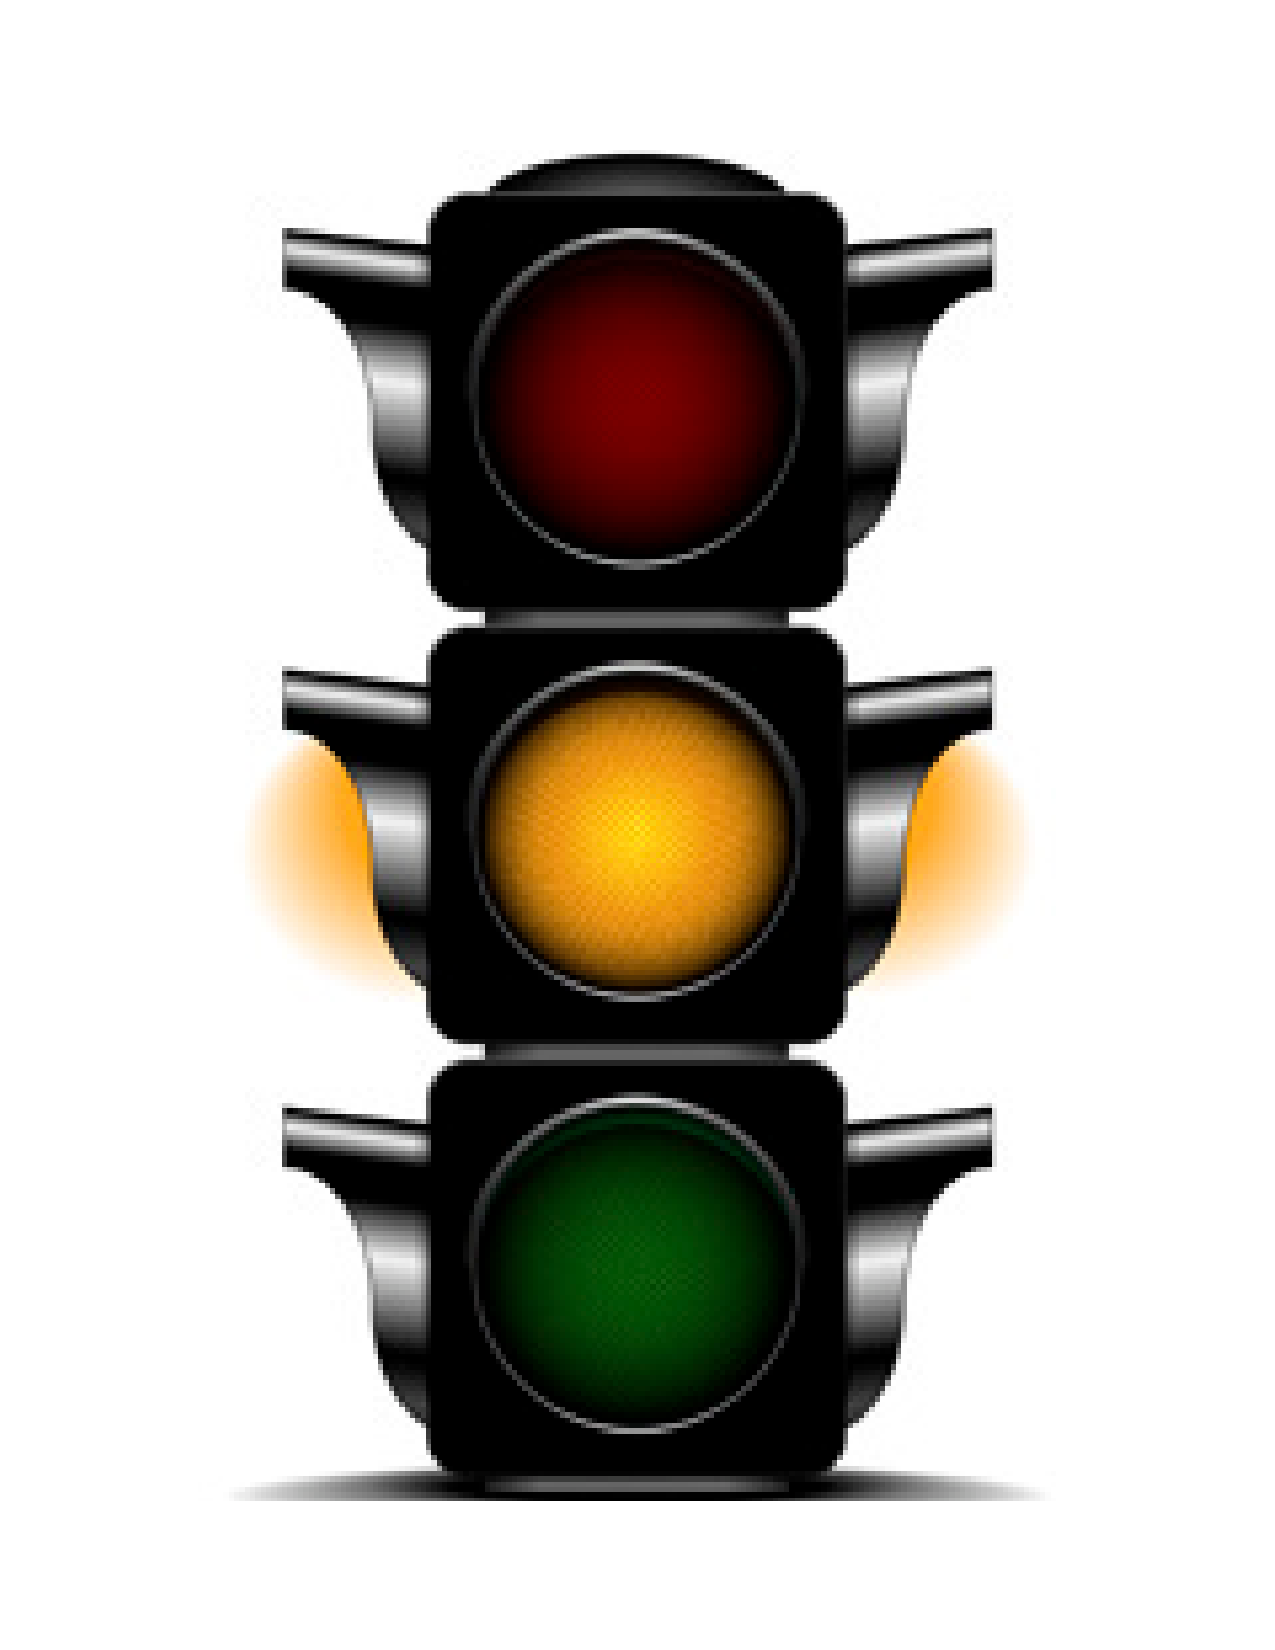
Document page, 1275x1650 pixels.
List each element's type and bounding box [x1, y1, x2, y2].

picture [197, 150, 1078, 1501]
